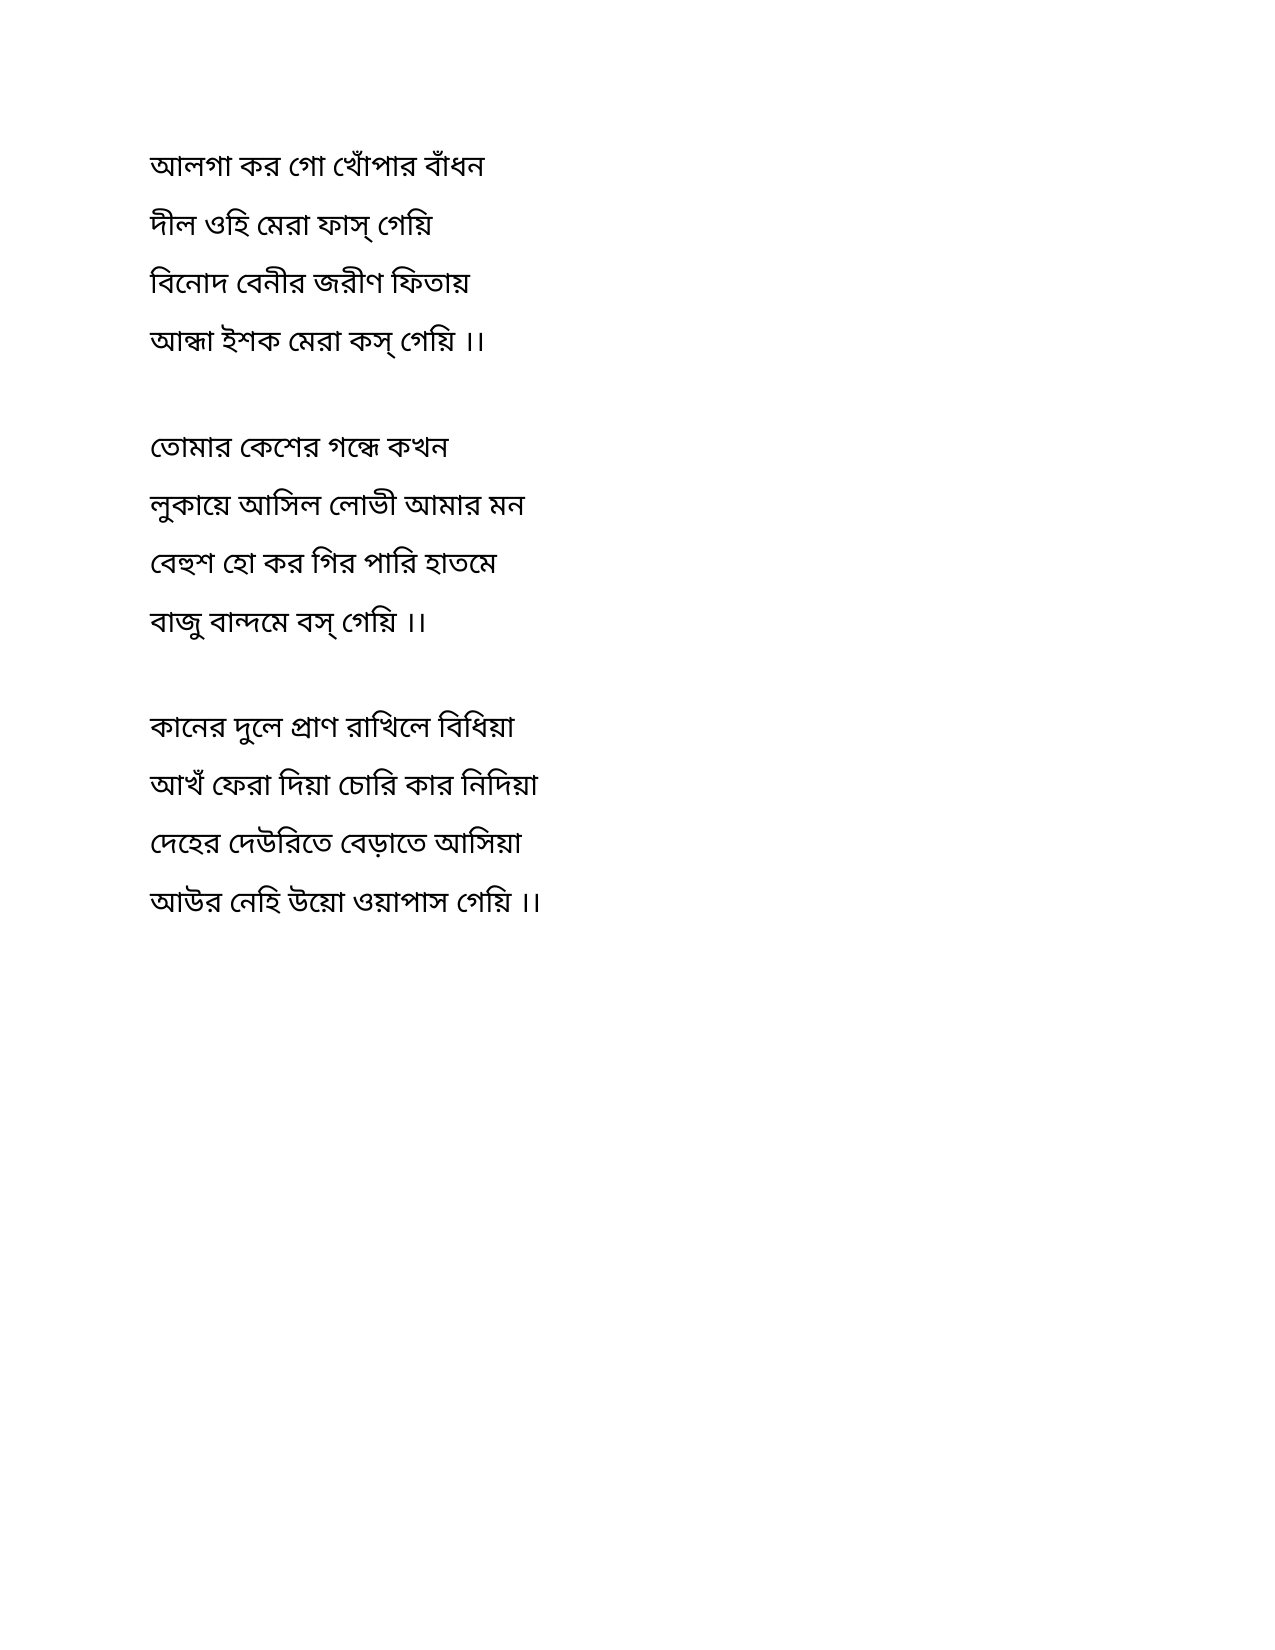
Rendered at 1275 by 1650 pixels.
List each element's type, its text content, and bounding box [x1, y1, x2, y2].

text আউর নেহি উয়ো ওয়াপাস গেয়ি ।। [150, 885, 1125, 924]
text আখঁ ফেরা দিয়া চোরি কার নিদিয়া [150, 769, 1125, 807]
text বিনোদ বেনীর জরীণ ফিতায় [150, 267, 1125, 305]
text তোমার কেশের গন্ধে কখন [150, 430, 1125, 469]
text দেহের দেউরিতে বেড়াতে আসিয়া [150, 827, 1125, 866]
text লুকায়ে আসিল লোভী আমার মন [150, 488, 1125, 527]
text কানের দুলে প্রাণ রাখিলে বিধিয়া [150, 710, 1125, 749]
text আন্ধা ইশক মেরা কস্ গেয়ি ।। [150, 325, 1125, 364]
text দীল ওহি মেরা ফাস্ গেয়ি [150, 208, 1125, 247]
text আলগা কর গো খোঁপার বাঁধন [150, 150, 1125, 189]
text বাজু বান্দমে বস্ গেয়ি ।। [150, 605, 1125, 644]
text বেহুশ হো কর গির পারি হাতমে [150, 547, 1125, 586]
